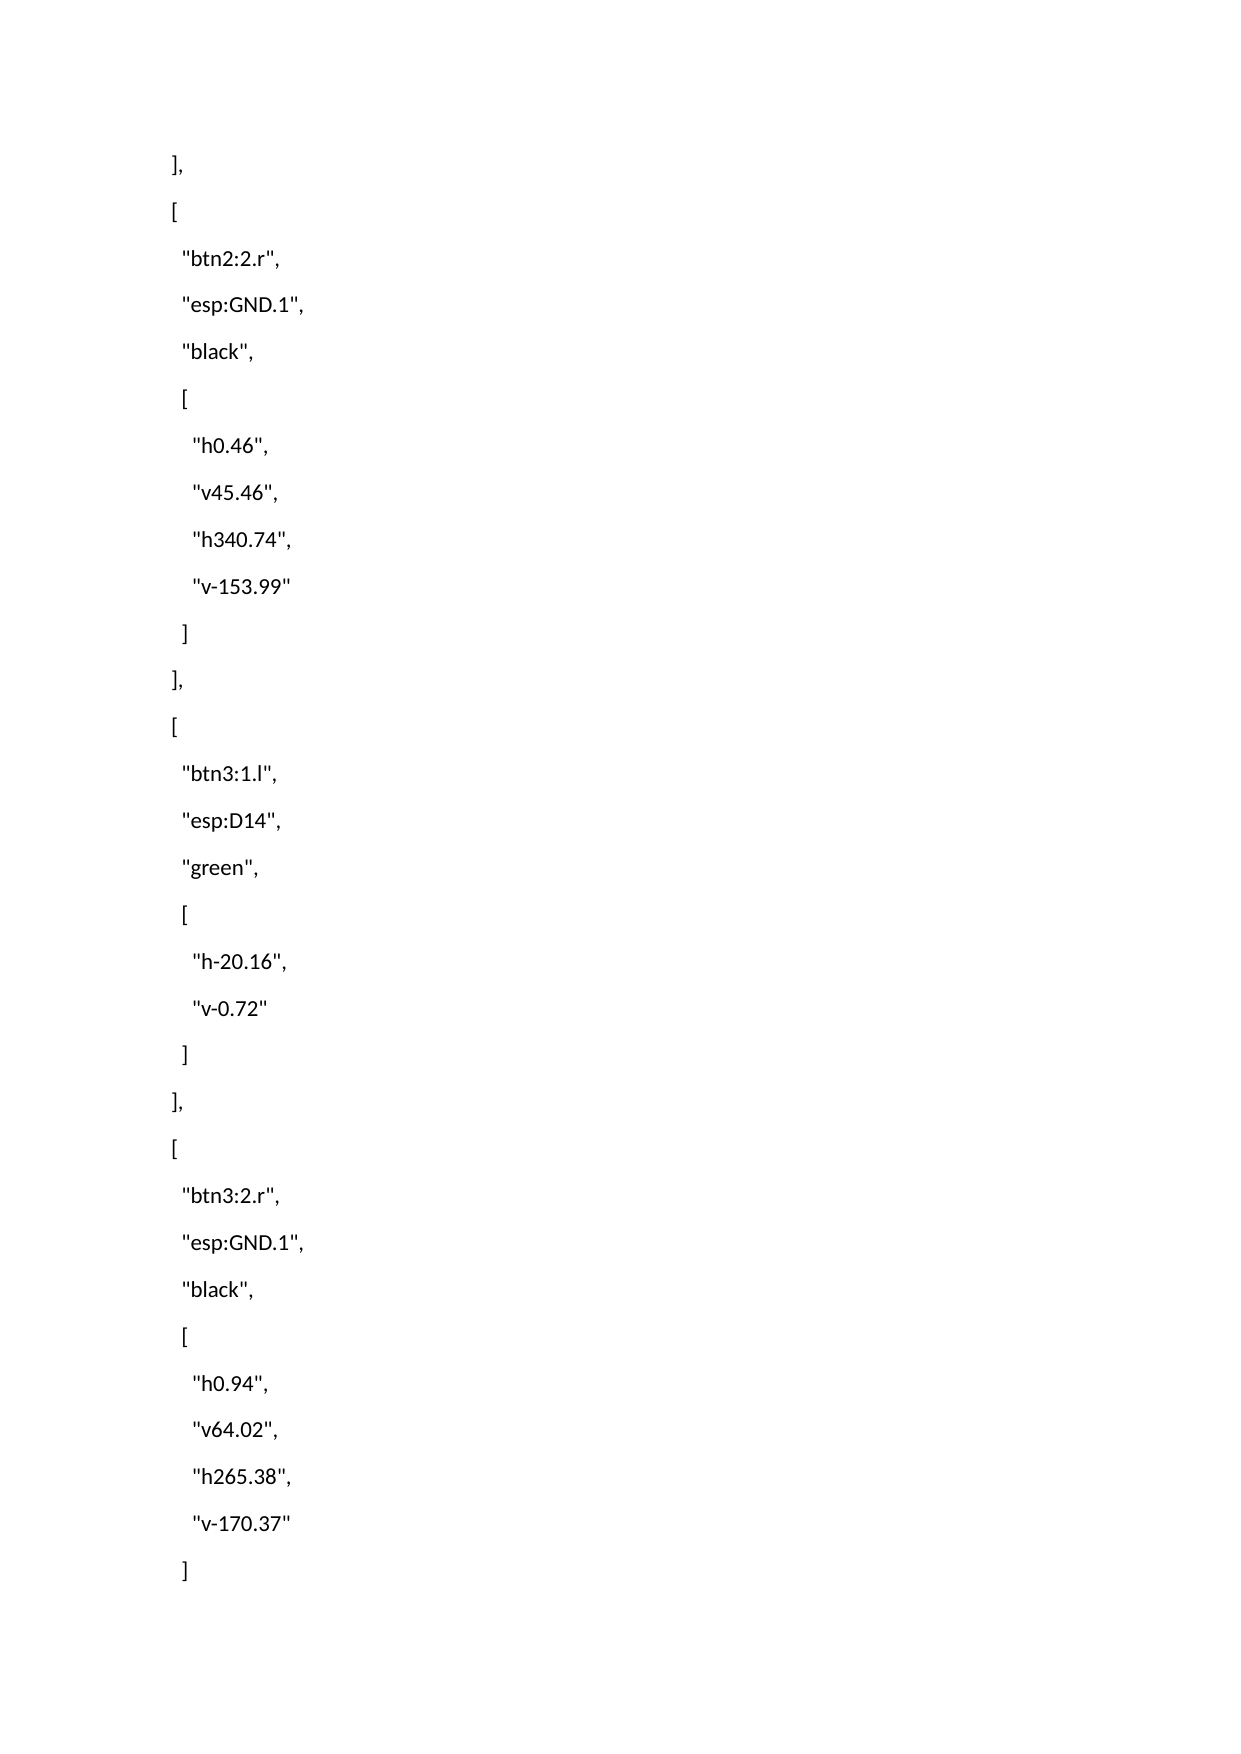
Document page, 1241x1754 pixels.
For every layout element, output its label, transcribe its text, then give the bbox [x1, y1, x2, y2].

text "btn3:2.r", [150, 1181, 1090, 1209]
text "h-20.16", [150, 947, 1090, 975]
text "h340.74", [150, 525, 1090, 553]
text "h0.94", [150, 1369, 1090, 1397]
text ], [150, 666, 1090, 694]
text "green", [150, 853, 1090, 881]
text "esp:D14", [150, 806, 1090, 834]
text "black", [150, 1275, 1090, 1303]
text ], [150, 150, 1090, 178]
text [ [150, 197, 1090, 225]
text ] [150, 1556, 1090, 1584]
text [ [150, 384, 1090, 412]
text "v64.02", [150, 1416, 1090, 1444]
text "v-0.72" [150, 994, 1090, 1022]
text "v-153.99" [150, 572, 1090, 600]
text [ [150, 900, 1090, 928]
text ] [150, 619, 1090, 647]
text ], [150, 1087, 1090, 1116]
text "esp:GND.1", [150, 1228, 1090, 1256]
text "btn2:2.r", [150, 244, 1090, 272]
text "h265.38", [150, 1462, 1090, 1491]
text [ [150, 1322, 1090, 1350]
text [ [150, 712, 1090, 741]
text "btn3:1.l", [150, 759, 1090, 787]
text "h0.46", [150, 431, 1090, 459]
text "esp:GND.1", [150, 291, 1090, 319]
text "v-170.37" [150, 1509, 1090, 1537]
text ] [150, 1041, 1090, 1069]
text "v45.46", [150, 478, 1090, 506]
text "black", [150, 337, 1090, 366]
text [ [150, 1134, 1090, 1162]
